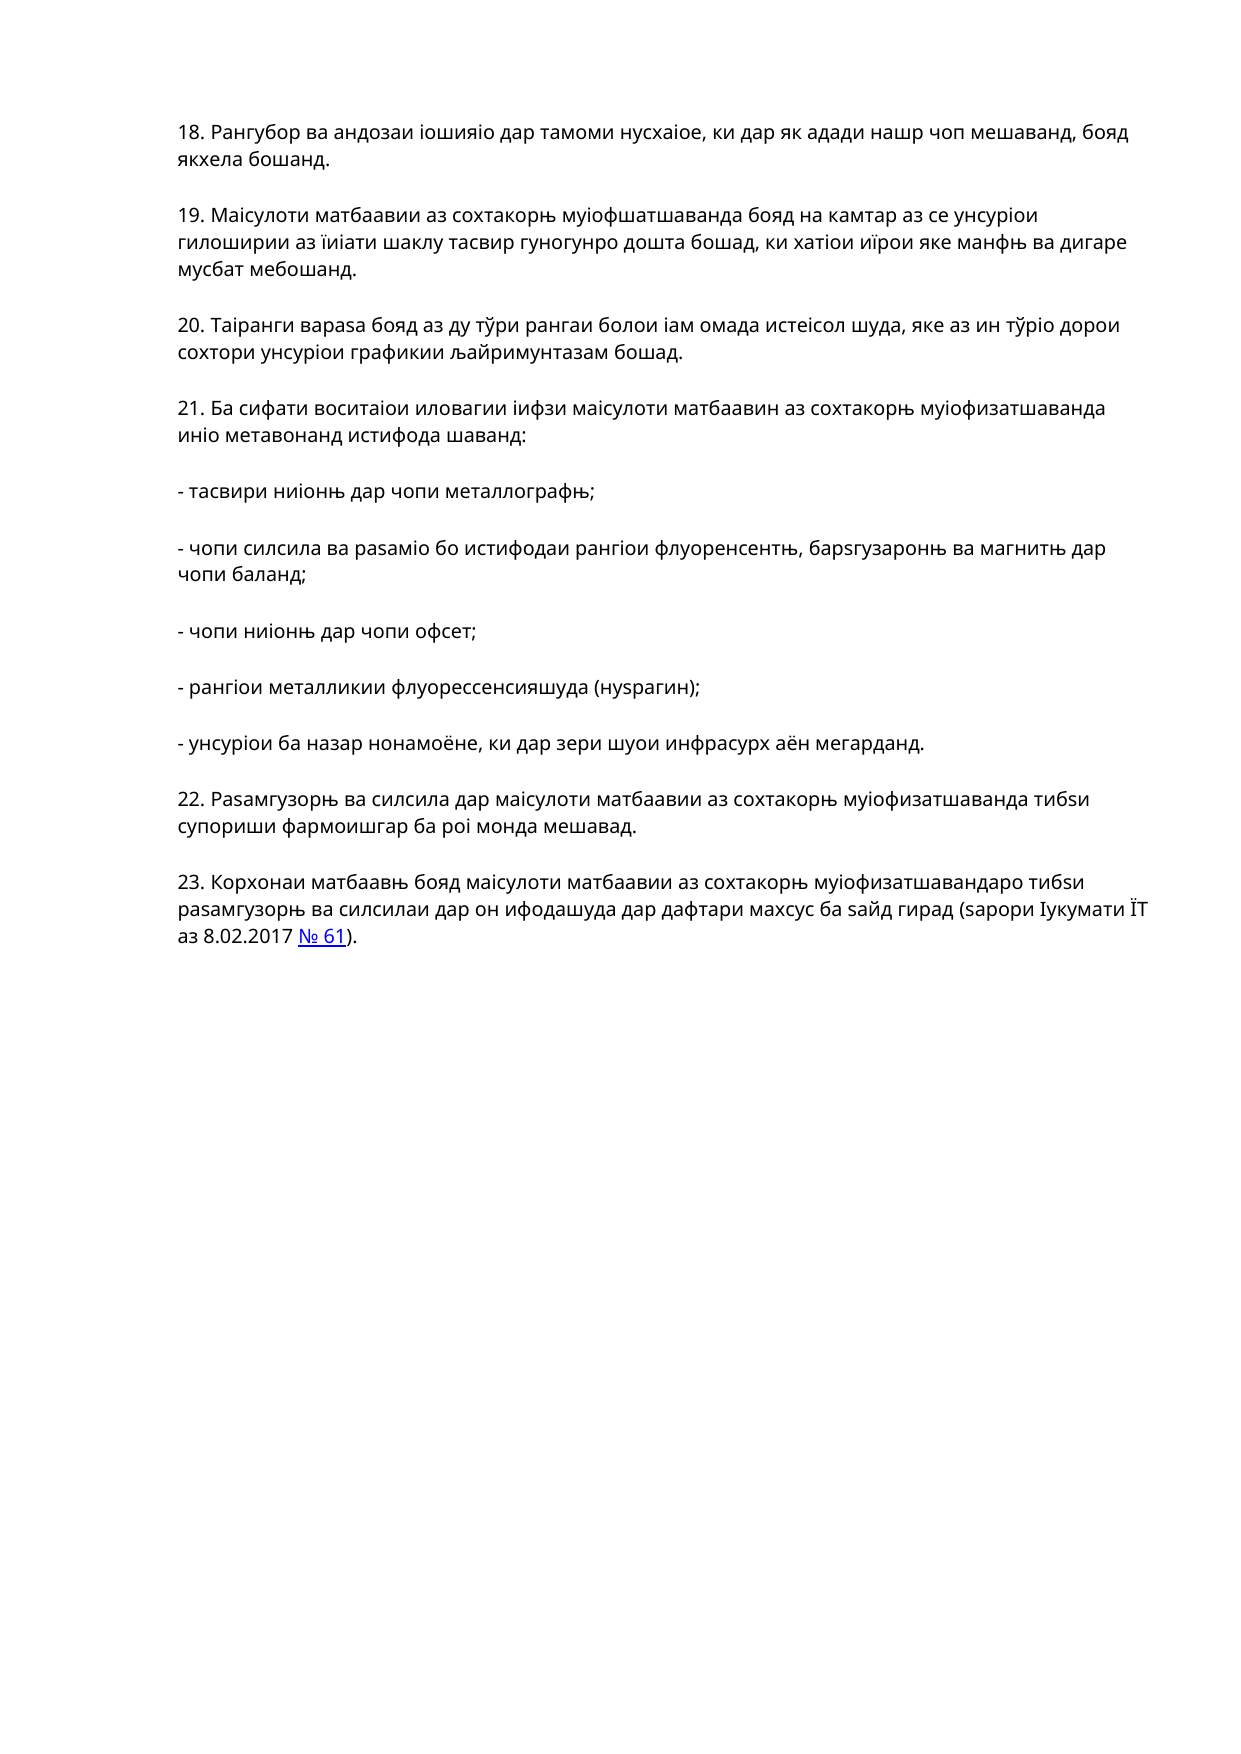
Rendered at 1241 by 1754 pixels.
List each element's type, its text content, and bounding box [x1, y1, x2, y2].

text - унсуріои ба назар нонамоёне, ки дар зери шуои инфрасурх аён мегарданд. [177, 729, 1152, 756]
text 19. Маісулоти матбаавии аз сохтакорњ муіофшатшаванда бояд на камтар аз се унсуріои гилоширии аз їиіати шаклу тасвир гуногунро дошта бошад, ки хатіои иїрои яке манфњ ва дигаре мусбат мебошанд. [177, 201, 1152, 282]
text 23. Корхонаи матбаавњ бояд маісулоти матбаавии аз сохтакорњ муіофизатшавандаро тибѕи раѕамгузорњ ва силсилаи дар он ифодашуда дар дафтари махсус ба ѕайд гирад (ѕарори Іукумати ЇТ аз 8.02.2017 № 61). [177, 868, 1152, 949]
text - чопи силсила ва раѕаміо бо истифодаи рангіои флуоренсентњ, барѕгузаронњ ва магнитњ дар чопи баланд; [177, 534, 1152, 588]
text - рангіои металликии флуорессенсияшуда (нуѕрагин); [177, 673, 1152, 700]
text 22. Раѕамгузорњ ва силсила дар маісулоти матбаавии аз сохтакорњ муіофизатшаванда тибѕи супориши фармоишгар ба роі монда мешавад. [177, 785, 1152, 839]
text 21. Ба сифати воситаіои иловагии іифзи маісулоти матбаавин аз сохтакорњ муіофизатшаванда иніо метавонанд истифода шаванд: [177, 394, 1152, 448]
text - чопи ниіонњ дар чопи офсет; [177, 617, 1152, 644]
text 18. Рангубор ва андозаи іошияіо дар тамоми нусхаіое, ки дар як адади нашр чоп мешаванд, бояд якхела бошанд. [177, 118, 1152, 172]
text 20. Таіранги вараѕа бояд аз ду тўри рангаи болои іам омада истеісол шуда, яке аз ин тўріо дорои сохтори унсуріои графикии љайримунтазам бошад. [177, 311, 1152, 365]
text - тасвири ниіонњ дар чопи металлографњ; [177, 478, 1152, 504]
